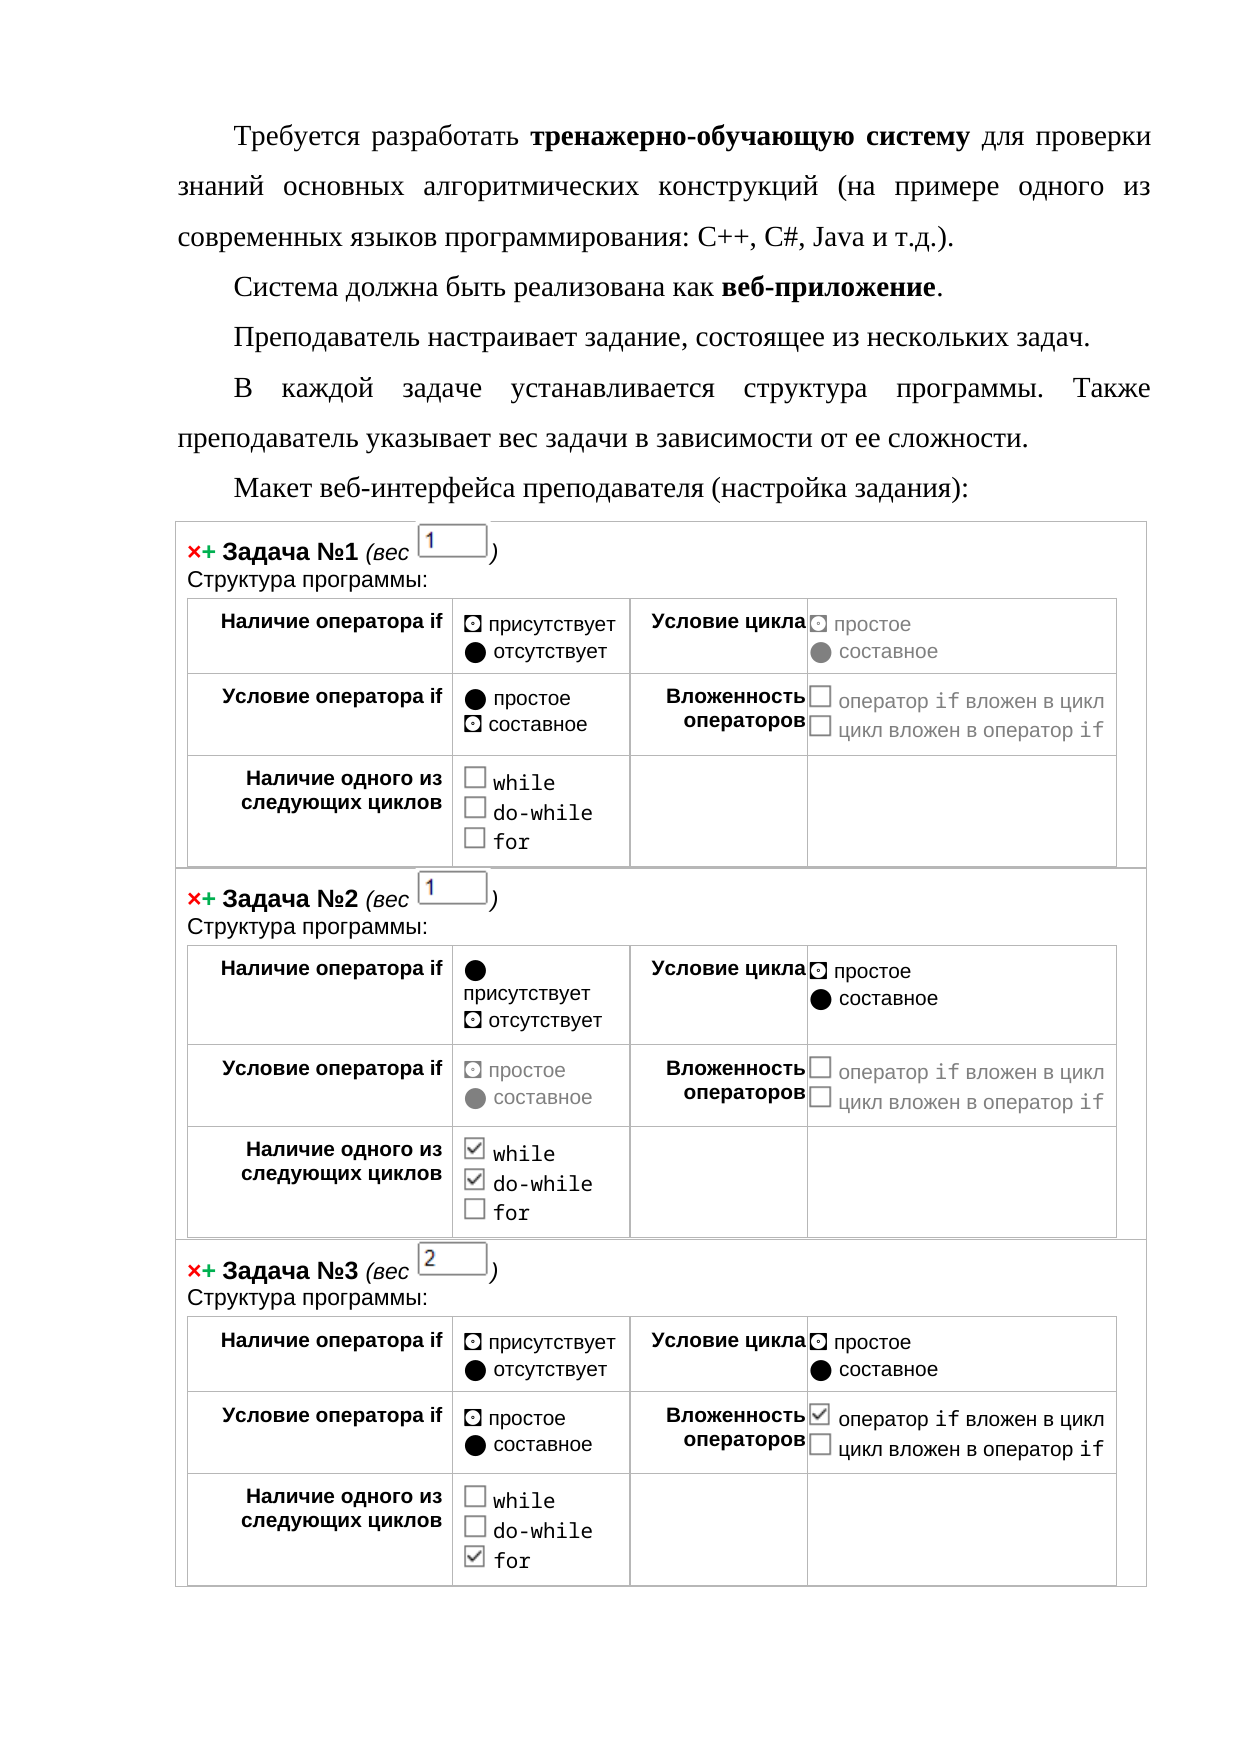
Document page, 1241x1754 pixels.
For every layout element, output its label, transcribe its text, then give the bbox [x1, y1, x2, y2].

picture [463, 826, 487, 850]
picture [463, 1197, 487, 1221]
picture [415, 521, 491, 561]
text В каждой задаче устанавливается структура программы. Также преподаватель указывает вес задачи в зависимости от ее сложности. [177, 370, 1152, 453]
picture [808, 1432, 833, 1457]
text Макет веб-интерфейса преподавателя (настройка задания): [177, 470, 1152, 504]
picture [415, 868, 491, 908]
picture [463, 1484, 488, 1509]
picture [808, 1085, 833, 1109]
picture [463, 1167, 488, 1192]
picture [463, 1514, 488, 1539]
picture [415, 1240, 491, 1279]
text Требуется разработать тренажерно-обучающую систему для проверки знаний основных алгоритмических конструкций (на примере одного из современных языков программирования: C++, С#, Java и т.д.). [177, 118, 1152, 252]
picture [463, 796, 488, 820]
table_cell ×+ Задача №3 (вес ) Структура программы: [176, 1240, 1146, 1586]
picture [808, 714, 833, 738]
text Преподаватель настраивает задание, состоящее из нескольких задач. [177, 319, 1152, 353]
picture [808, 1402, 833, 1427]
text Система должна быть реализована как веб-приложение. [177, 269, 1152, 303]
table_header ×+ Задача №1 (вес ) Структура программы: [176, 522, 1146, 867]
picture [463, 1544, 488, 1569]
picture [463, 766, 488, 790]
picture [808, 684, 833, 709]
picture [463, 1137, 488, 1161]
picture [808, 1055, 833, 1080]
table_cell ×+ Задача №2 (вес ) Структура программы: [176, 869, 1146, 1238]
